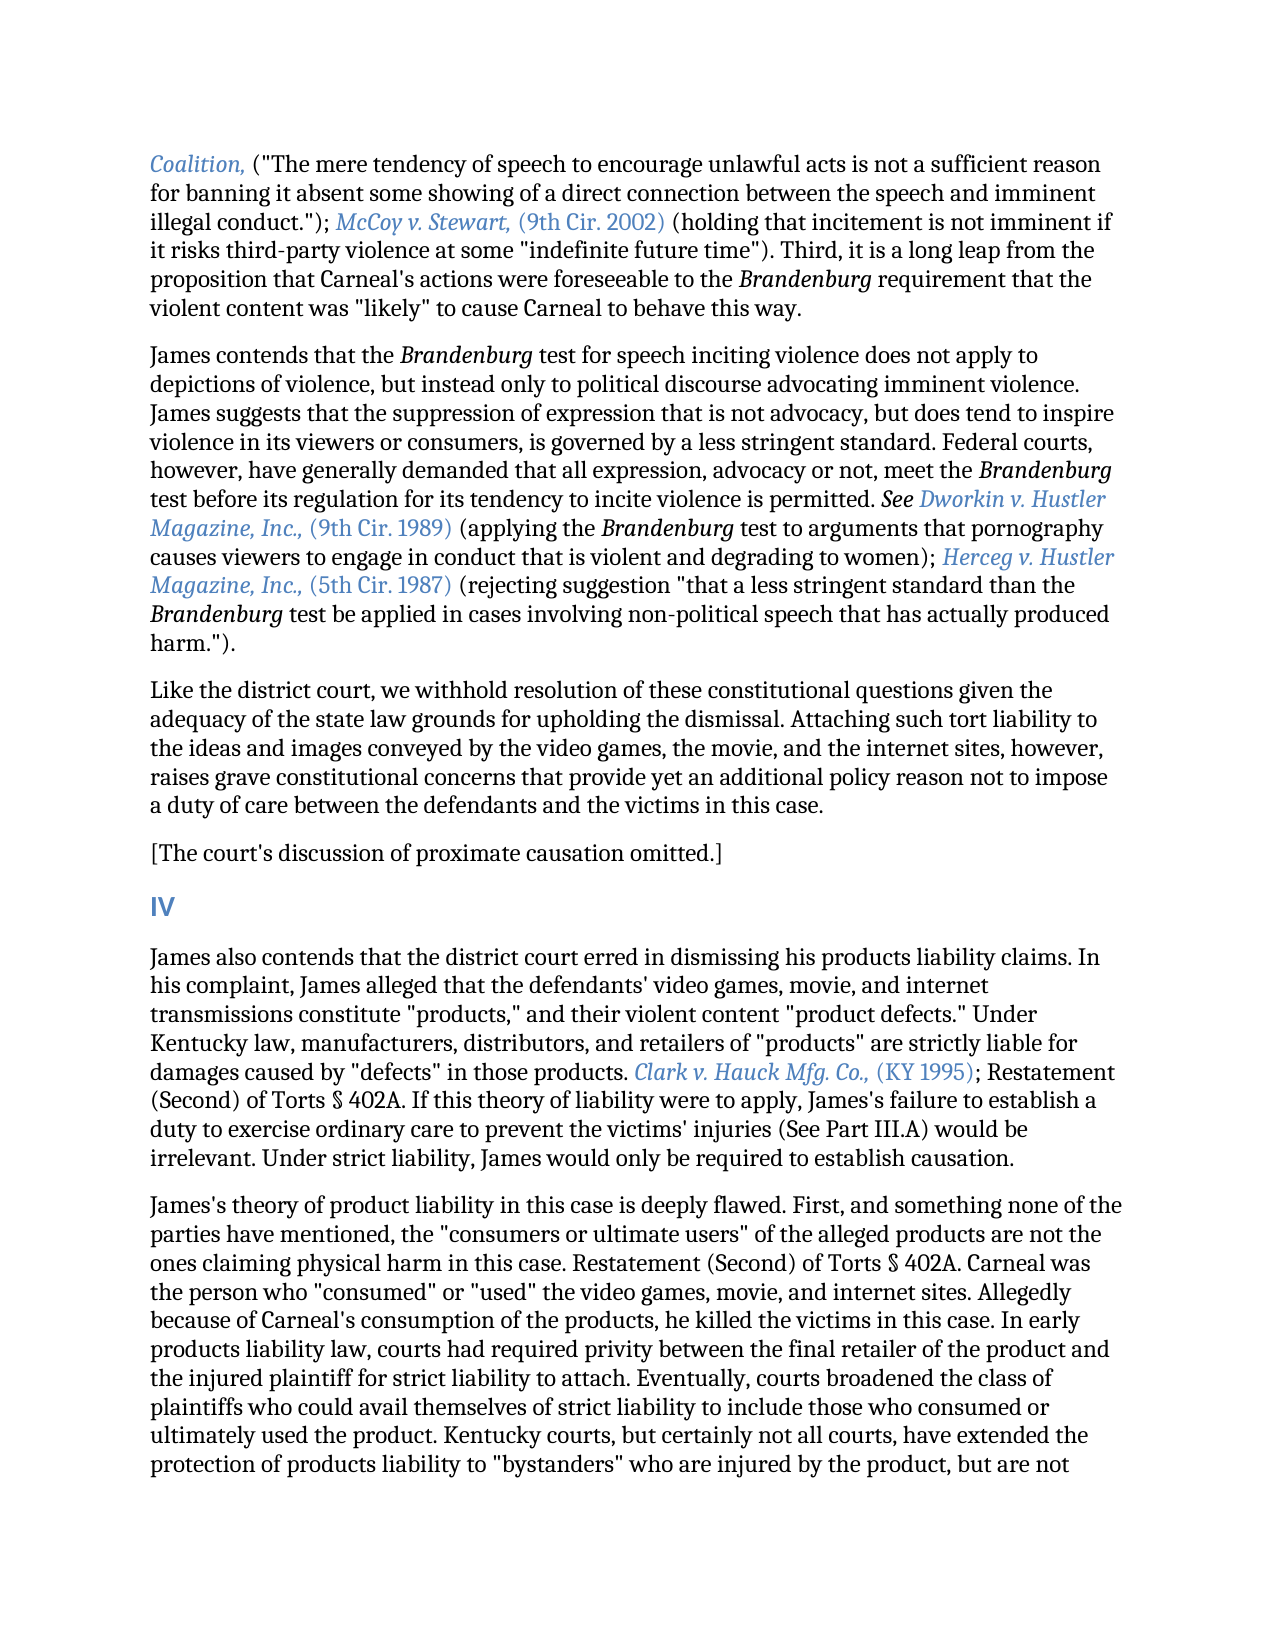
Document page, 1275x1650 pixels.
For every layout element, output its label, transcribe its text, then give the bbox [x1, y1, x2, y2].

text James contends that the Brandenburg test for speech inciting violence does not apply to depictions of violence, but instead only to political discourse advocating imminent violence. James suggests that the suppression of expression that is not advocacy, but does tend to inspire violence in its viewers or consumers, is governed by a less stringent standard. Federal courts, however, have generally demanded that all expression, advocacy or not, meet the Brandenburg test before its regulation for its tendency to incite violence is permitted. See Dworkin v. Hustler Magazine, Inc., (9th Cir. 1989) (applying the Brandenburg test to arguments that pornography causes viewers to engage in conduct that is violent and degrading to women); Herceg v. Hustler Magazine, Inc., (5th Cir. 1987) (rejecting suggestion "that a less stringent standard than the Brandenburg test be applied in cases involving non-political speech that has actually produced harm."). [150, 341, 1125, 657]
text [The court's discussion of proximate causation omitted.] [150, 839, 1125, 867]
text Like the district court, we withhold resolution of these constitutional questions given the adequacy of the state law grounds for upholding the dismissal. Attaching such tort liability to the ideas and images conveyed by the video games, the movie, and the internet sites, however, raises grave constitutional concerns that provide yet an additional policy reason not to impose a duty of care between the defendants and the victims in this case. [150, 676, 1125, 820]
text James also contends that the district court erred in dismissing his products liability claims. In his complaint, James alleged that the defendants' video games, movie, and internet transmissions constitute "products," and their violent content "product defects." Under Kentucky law, manufacturers, distributors, and retailers of "products" are strictly liable for damages caused by "defects" in those products. Clark v. Hauck Mfg. Co., (KY 1995); Restatement (Second) of Torts § 402A. If this theory of liability were to apply, James's failure to establish a duty to exercise ordinary care to prevent the victims' injuries (See Part III.A) would be irrelevant. Under strict liability, James would only be required to establish causation. [150, 943, 1125, 1173]
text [150, 150, 1125, 322]
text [150, 1191, 1125, 1479]
subtitle IV [150, 888, 1125, 924]
